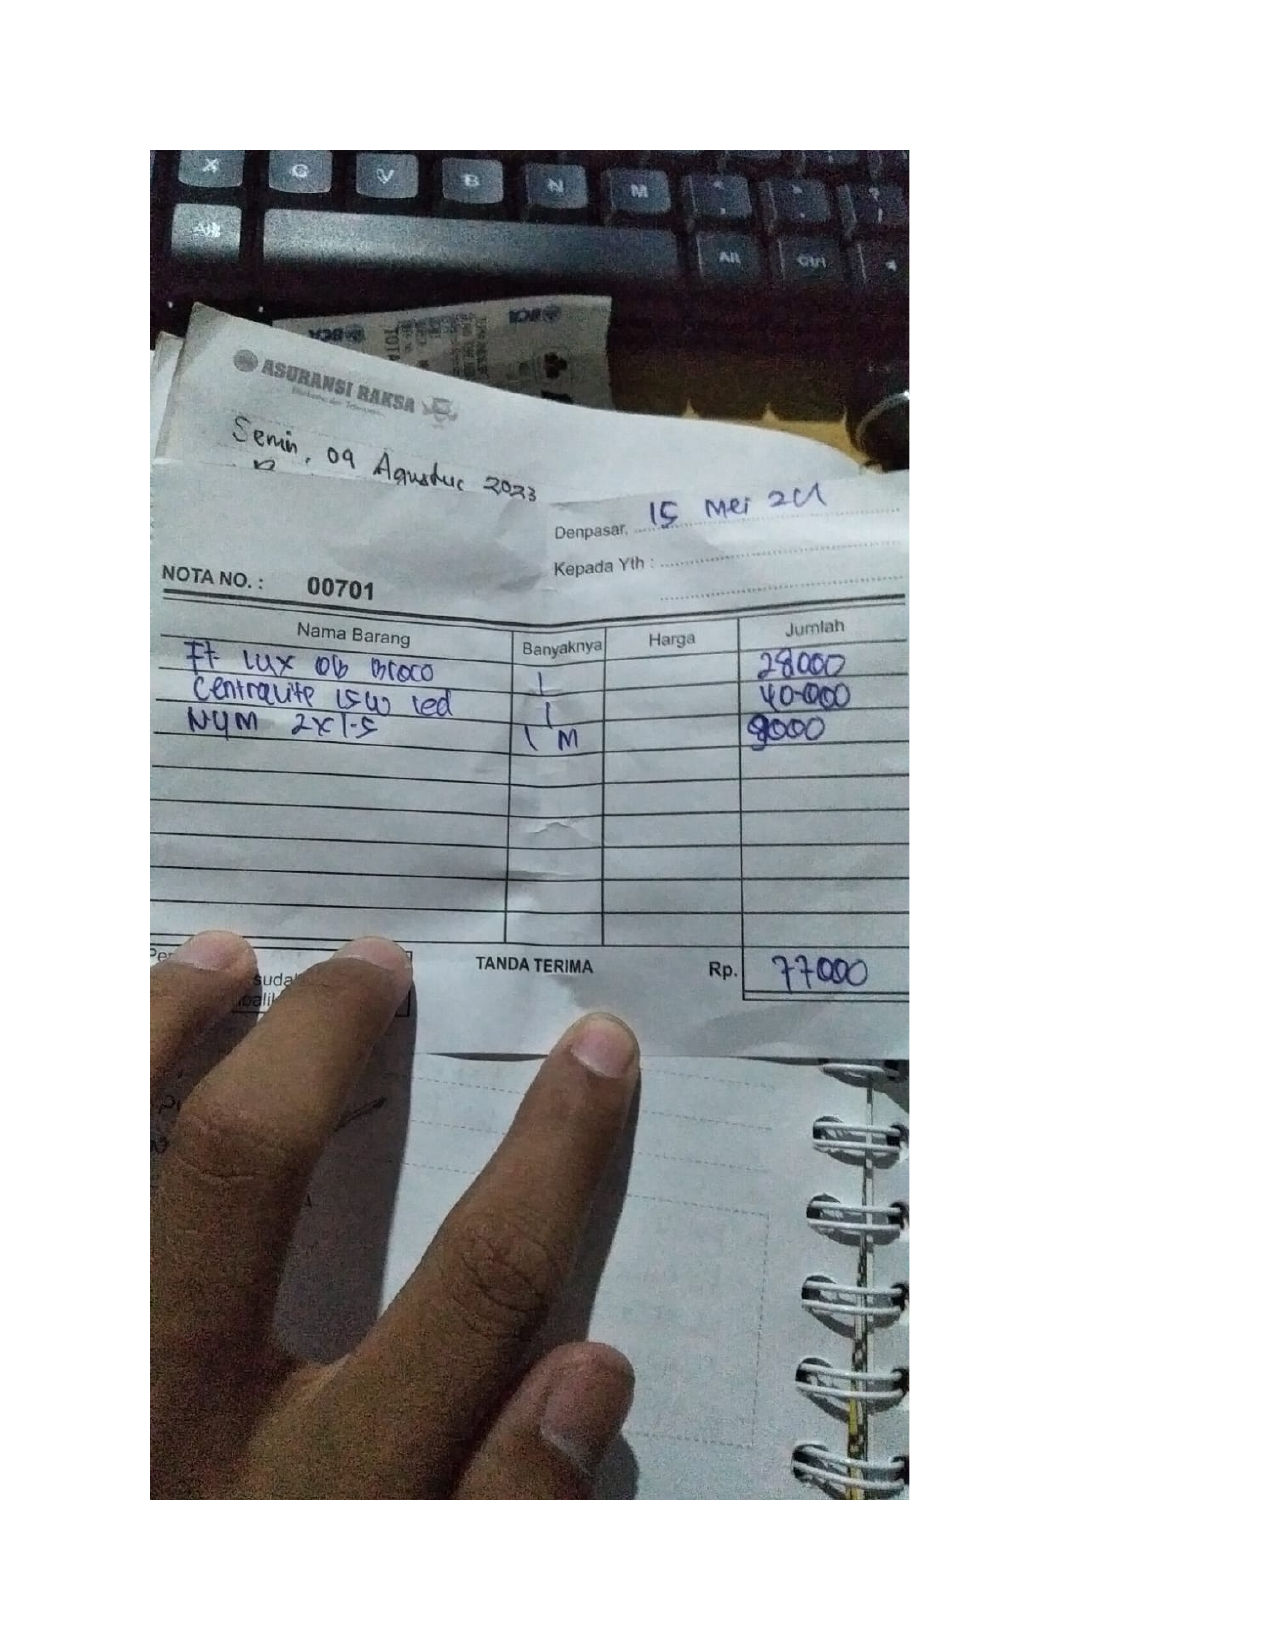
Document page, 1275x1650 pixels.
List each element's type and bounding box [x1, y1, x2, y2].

picture [150, 150, 910, 1500]
